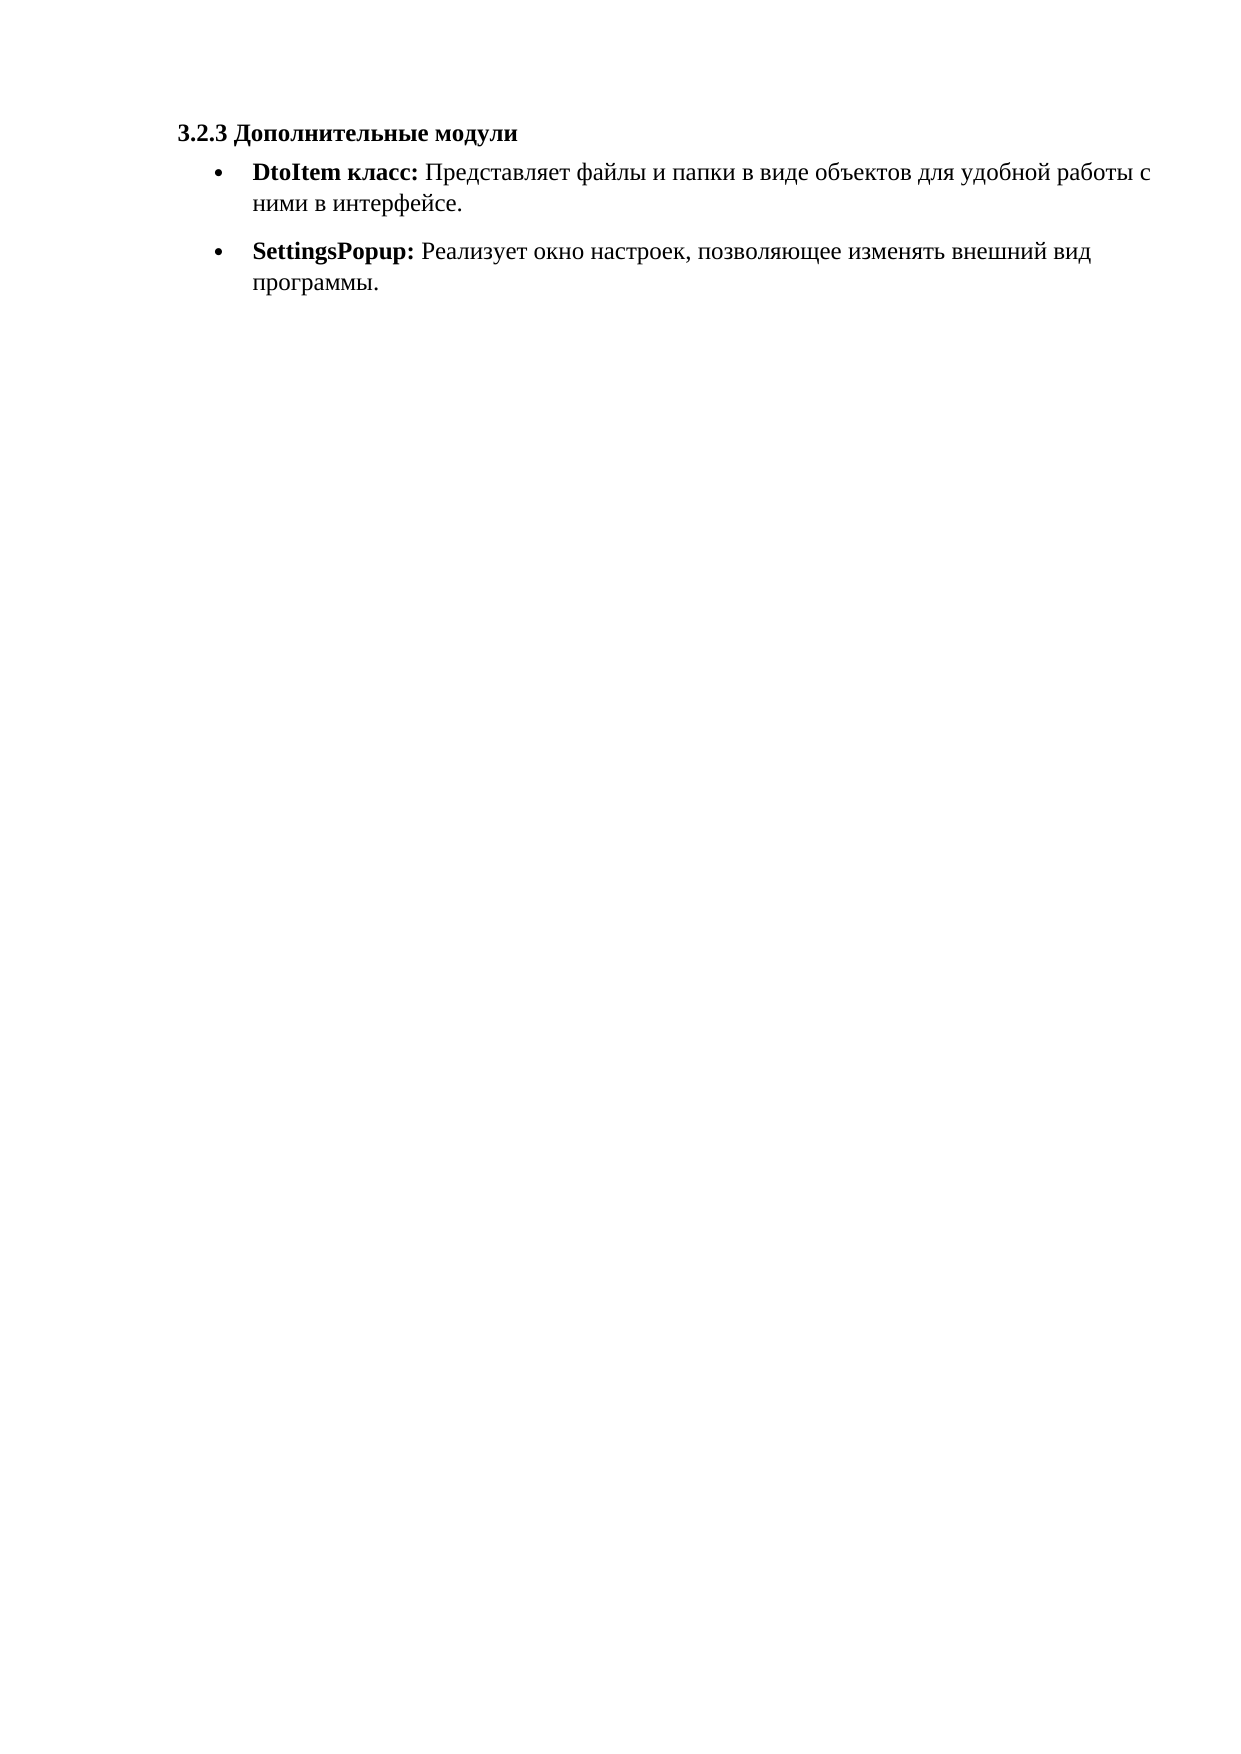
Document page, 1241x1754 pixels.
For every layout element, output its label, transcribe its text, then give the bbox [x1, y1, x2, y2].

subtitle 3.2.3 Дополнительные модули [177, 118, 1152, 147]
list SettingsPopup: Реализует окно настроек, позволяющее изменять внешний вид программы. [215, 236, 1152, 296]
list DtoItem класс: Представляет файлы и папки в виде объектов для удобной работы с ними в интерфейсе. [215, 157, 1152, 217]
